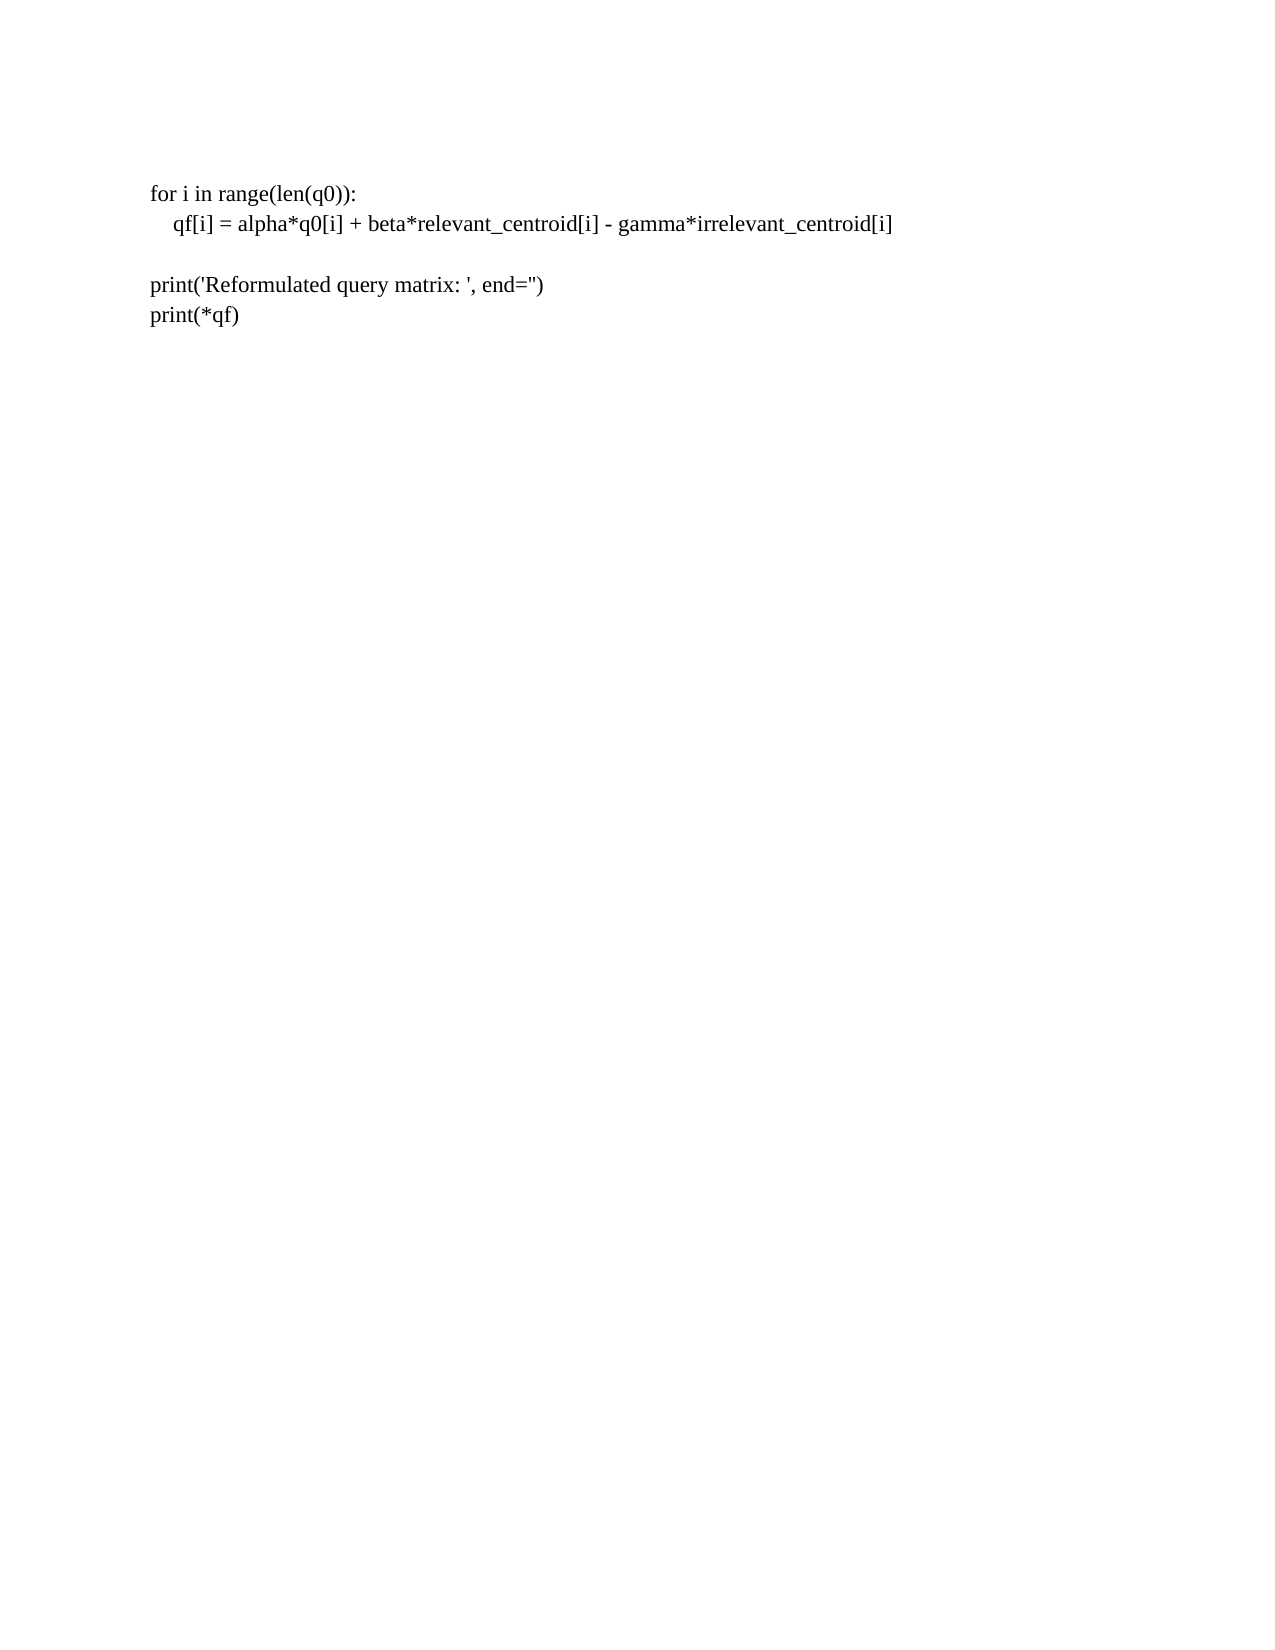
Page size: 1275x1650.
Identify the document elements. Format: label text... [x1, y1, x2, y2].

text print(*qf) [150, 301, 1125, 327]
text qf[i] = alpha*q0[i] + beta*relevant_centroid[i] - gamma*irrelevant_centroid[i] [150, 210, 1125, 237]
text print('Reformulated query matrix: ', end='') [150, 271, 1125, 297]
text for i in range(len(q0)): [150, 180, 1125, 207]
